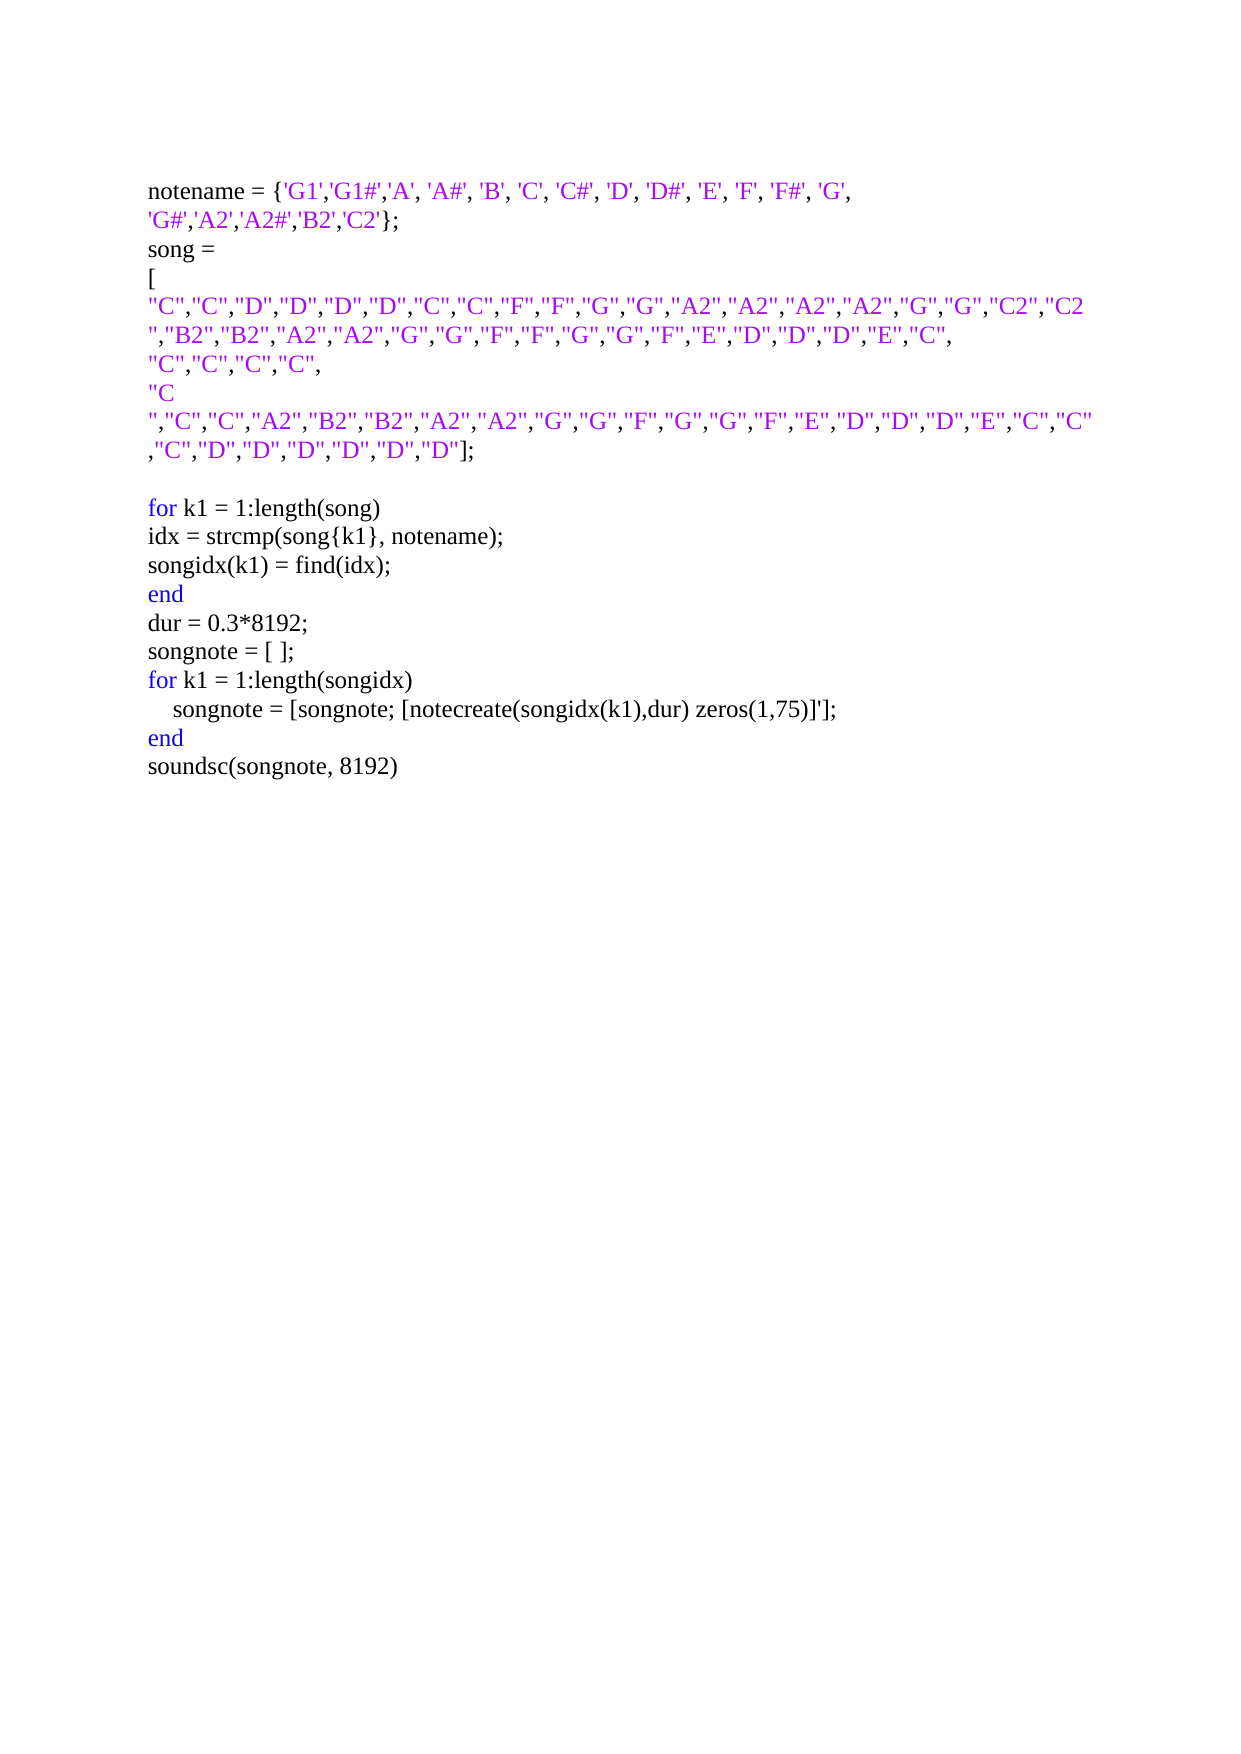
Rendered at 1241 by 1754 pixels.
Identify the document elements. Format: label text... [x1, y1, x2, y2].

text soundsc(songnote, 8192) [148, 751, 1093, 780]
text songidx(k1) = find(idx); [148, 550, 1093, 579]
text songnote = [ ]; [148, 636, 1093, 665]
text song = ["C","C","D","D","D","D","C","C","F","F","G","G","A2","A2","A2","A2","G","G","C2","C2","B2","B2","A2","A2","G","G","F","F","G","G","F","E","D","D","D","E","C", "C","C","C","C", "C","C","C","A2","B2","B2","A2","A2","G","G","F","G","G","F","E","D","D","D","E","C","C","C","D","D","D","D","D","D"]; [148, 234, 1093, 464]
text songnote = [songnote; [notecreate(songidx(k1),dur) zeros(1,75)]']; [148, 694, 1093, 723]
text for k1 = 1:length(songidx) [148, 665, 1093, 694]
text end [148, 723, 1093, 751]
text end [148, 579, 1093, 608]
text notename = {'G1','G1#','A', 'A#', 'B', 'C', 'C#', 'D', 'D#', 'E', 'F', 'F#', 'G', 'G#','A2','A2#','B2','C2'}; [148, 176, 1093, 234]
text for k1 = 1:length(song) [148, 493, 1093, 521]
text idx = strcmp(song{k1}, notename); [148, 521, 1093, 550]
text dur = 0.3*8192; [148, 608, 1093, 636]
